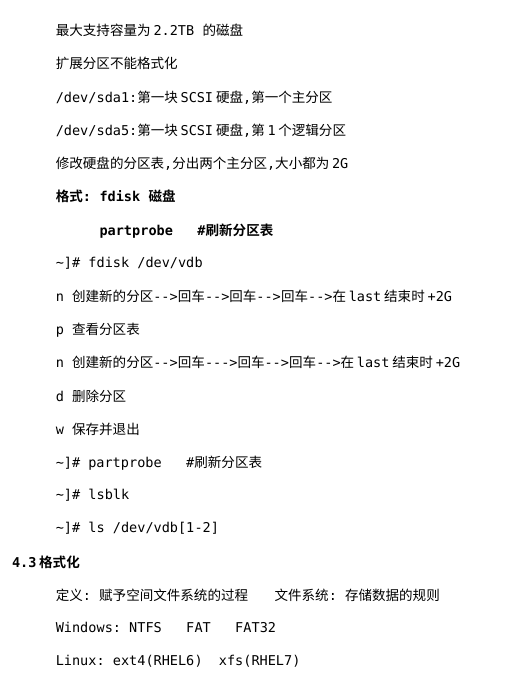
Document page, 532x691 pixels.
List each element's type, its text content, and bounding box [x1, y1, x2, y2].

text 扩展分区不能格式化 [12, 46, 520, 79]
text /dev/sda1:第一块SCSI硬盘,第一个主分区 [12, 79, 520, 113]
text /dev/sda5:第一块SCSI硬盘,第1个逻辑分区 [12, 113, 520, 146]
text Windows: NTFS FAT FAT32 [12, 611, 520, 644]
text Linux: ext4(RHEL6) xfs(RHEL7) [12, 644, 520, 678]
text partprobe #刷新分区表 [56, 212, 520, 246]
text 最大支持容量为 2.2TB 的磁盘 [12, 13, 520, 46]
text p 查看分区表 [12, 312, 520, 345]
text ~]# ls /dev/vdb[1-2] [12, 512, 520, 545]
text n 创建新的分区-->回车--->回车-->回车-->在last结束时 +2G [12, 345, 520, 379]
text 4.3格式化 [12, 545, 520, 578]
text n 创建新的分区-->回车-->回车-->回车-->在last结束时 +2G [12, 279, 520, 312]
text 修改硬盘的分区表,分出两个主分区,大小都为2G [12, 146, 520, 179]
text 格式: fdisk 磁盘 [12, 179, 520, 212]
text ~]# partprobe #刷新分区表 [12, 445, 520, 478]
text d 删除分区 [12, 379, 520, 412]
text ~]# lsblk [12, 478, 520, 512]
text w 保存并退出 [12, 412, 520, 445]
text ~]# fdisk /dev/vdb [12, 246, 520, 279]
text 定义: 赋予空间文件系统的过程 文件系统: 存储数据的规则 [12, 578, 520, 611]
